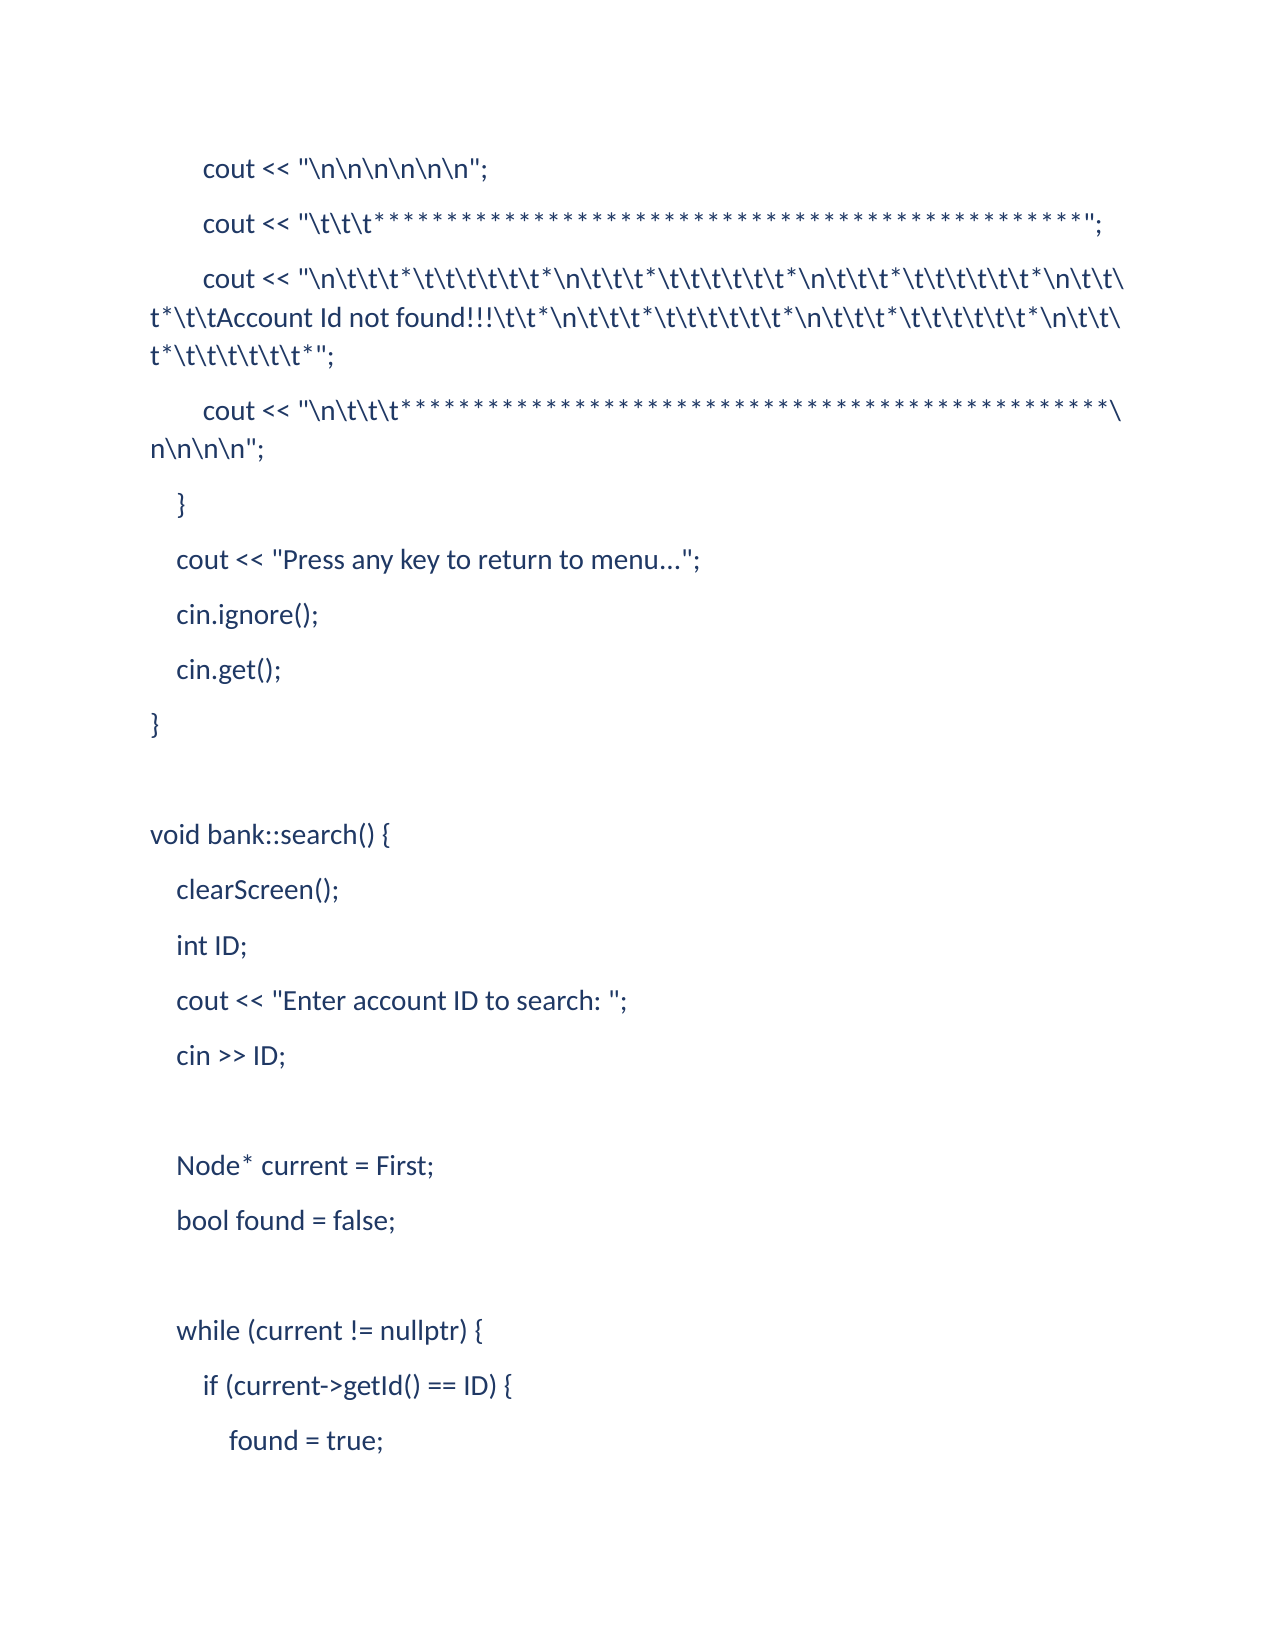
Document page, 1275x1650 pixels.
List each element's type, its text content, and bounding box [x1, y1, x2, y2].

text cout << "\n\t\t\t*\t\t\t\t\t\t*\n\t\t\t*\t\t\t\t\t\t*\n\t\t\t*\t\t\t\t\t\t*\n\t\t\t*\t\tAccount Id not found!!!\t\t*\n\t\t\t*\t\t\t\t\t\t*\n\t\t\t*\t\t\t\t\t\t*\n\t\t\t*\t\t\t\t\t\t*"; [150, 260, 1125, 373]
text Node* current = First; [150, 1147, 1125, 1183]
text cout << "\n\t\t\t*************************************************\n\n\n\n"; [150, 392, 1125, 466]
text cout << "\n\n\n\n\n\n"; [150, 150, 1125, 186]
text int ID; [150, 927, 1125, 962]
text void bank::search() { [150, 816, 1125, 852]
text clearScreen(); [150, 871, 1125, 907]
text cin >> ID; [150, 1037, 1125, 1072]
text bool found = false; [150, 1202, 1125, 1238]
text if (current->getId() == ID) { [150, 1367, 1125, 1403]
text cout << "\t\t\t*************************************************"; [150, 205, 1125, 241]
text cout << "Enter account ID to search: "; [150, 982, 1125, 1017]
text cin.ignore(); [150, 596, 1125, 632]
text while (current != nullptr) { [150, 1312, 1125, 1348]
text } [150, 486, 1125, 521]
text cin.get(); [150, 651, 1125, 687]
text cout << "Press any key to return to menu..."; [150, 541, 1125, 576]
text found = true; [150, 1422, 1125, 1458]
text } [150, 706, 1125, 742]
